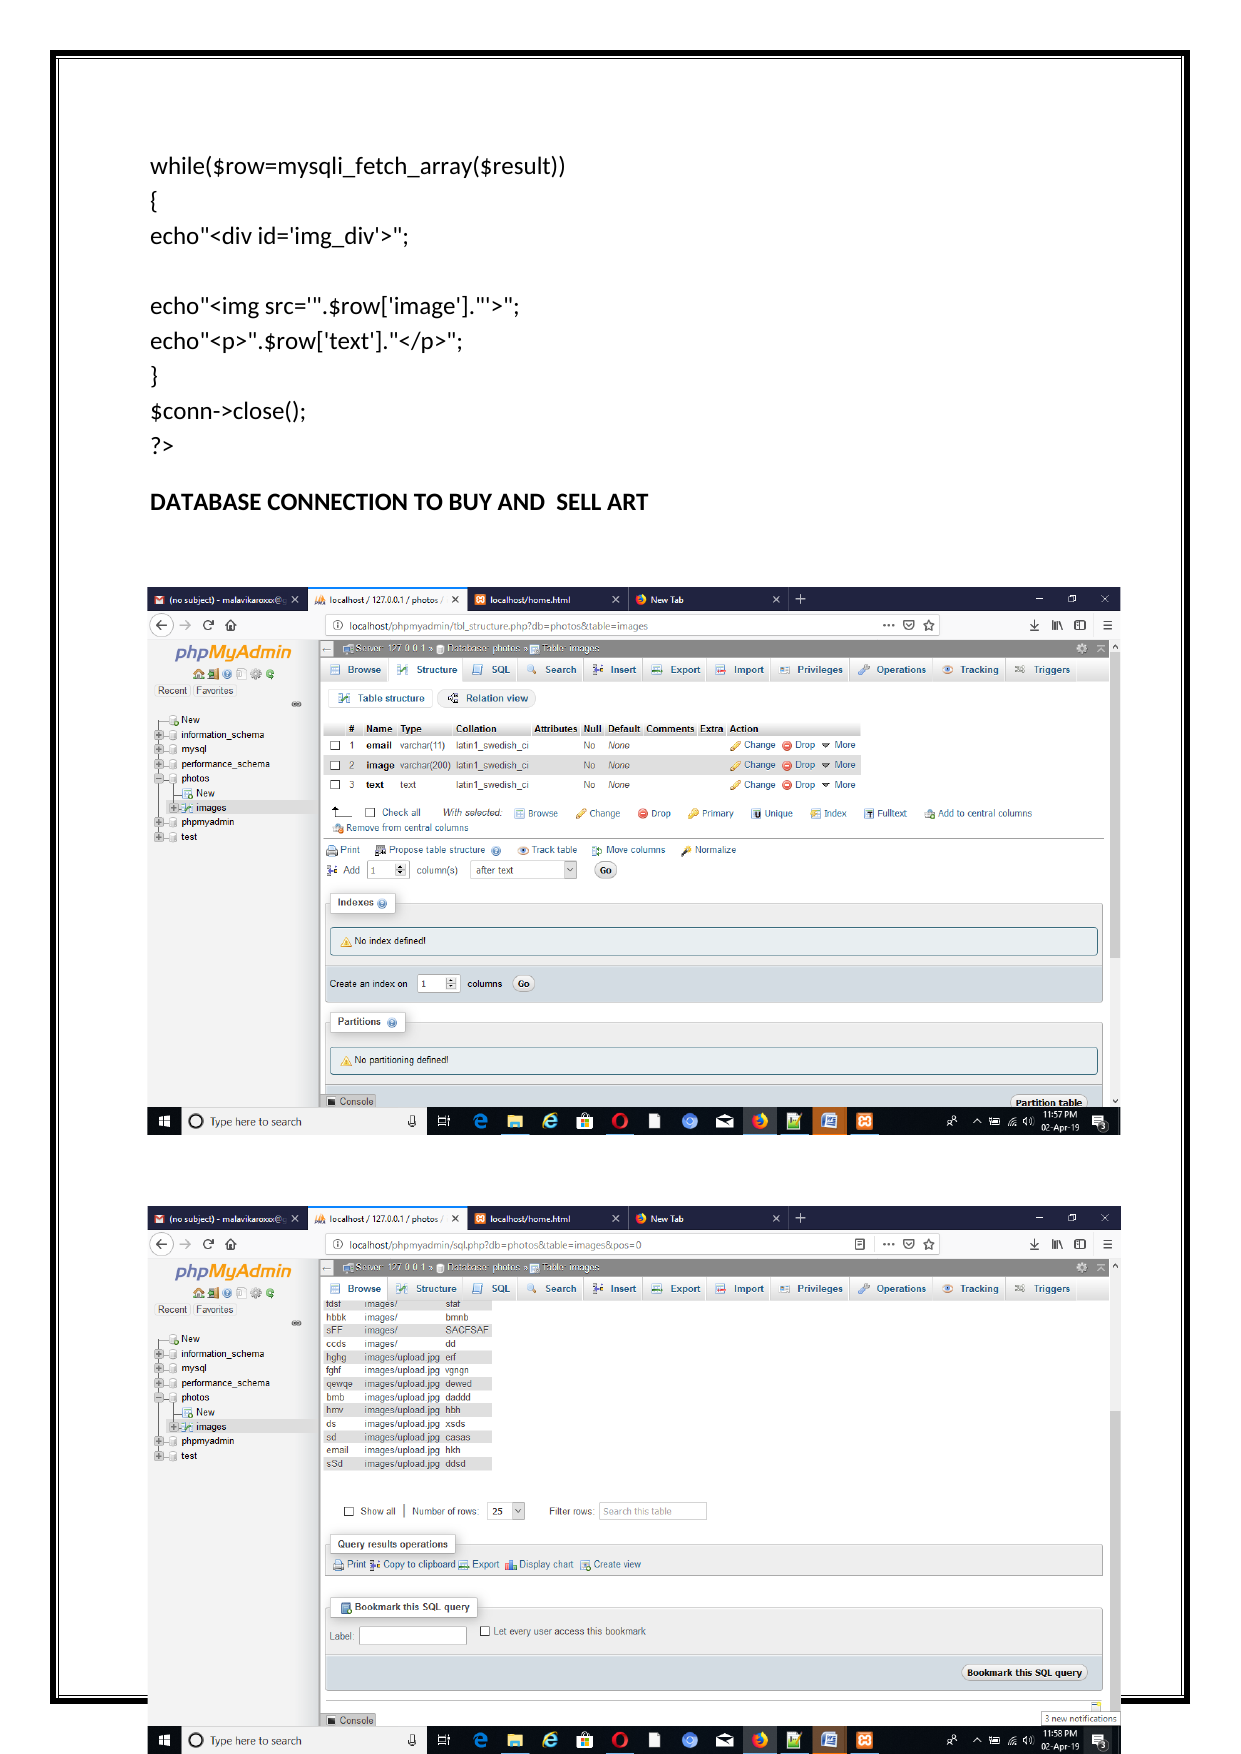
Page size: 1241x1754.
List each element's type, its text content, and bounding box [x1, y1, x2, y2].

picture [147, 1206, 1121, 1754]
text DATABASE CONNECTION TO BUY AND SELL ART [150, 486, 1090, 516]
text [150, 150, 1090, 461]
picture [147, 587, 1121, 1135]
